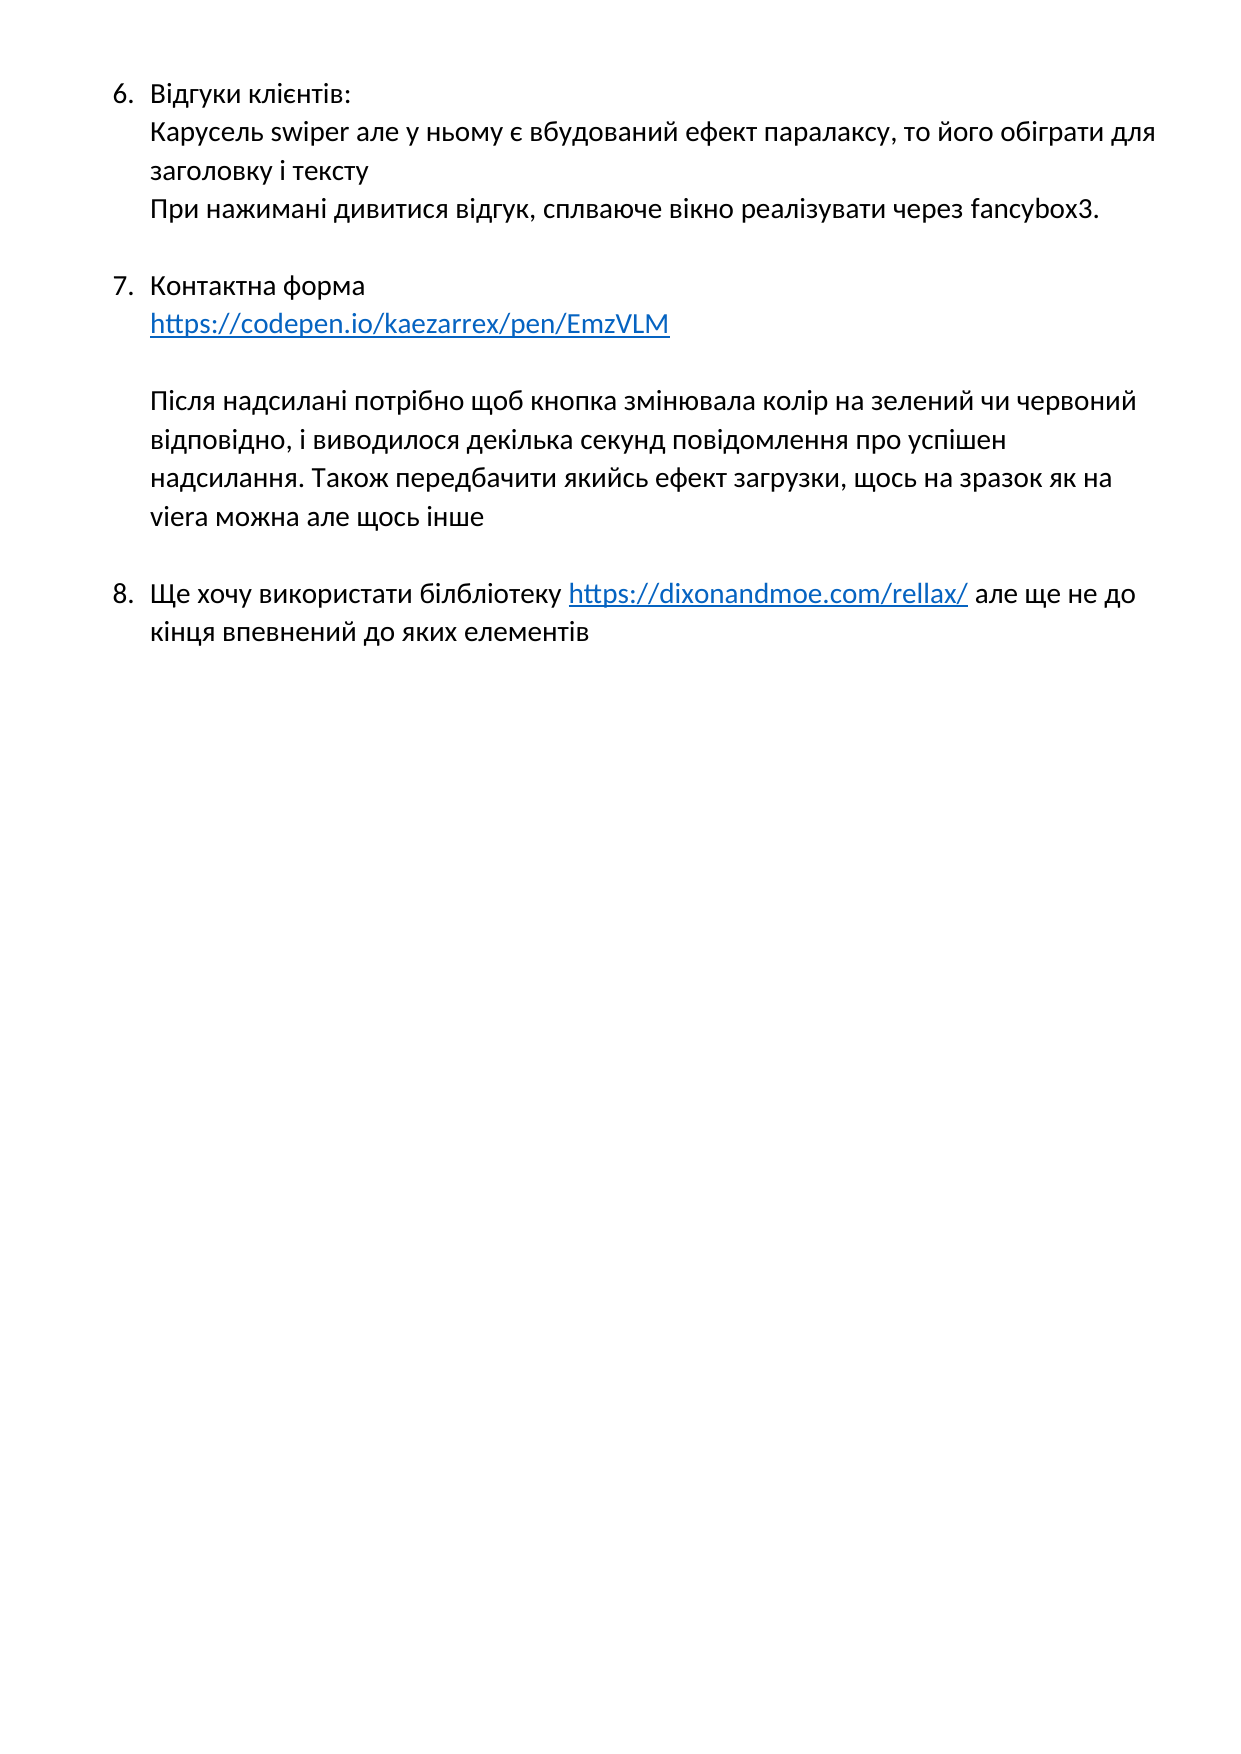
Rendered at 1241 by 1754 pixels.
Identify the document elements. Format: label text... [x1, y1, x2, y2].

list https://codepen.io/kaezarrex/pen/EmzVLM [150, 306, 1165, 341]
list Відгуки клієнтів: [112, 75, 1165, 111]
list Після надсилані потрібно щоб кнопка змінювала колір на зелений чи червоний відповідно, і виводилося декілька секунд повідомлення про успішен надсилання. Також передбачити якийсь ефект загрузки, щось на зразок як на viera можна але щось інше [150, 382, 1165, 533]
list Контактна форма [112, 267, 1165, 303]
list Ще хочу використати білбліотеку https://dixonandmoe.com/rellax/ але ще не до кінця впевнений до яких елементів [112, 575, 1165, 649]
list Карусель swiper але у ньому є вбудований ефект паралаксу, то його обіграти для заголовку і тексту [150, 113, 1165, 187]
list При нажимані дивитися відгук, сплваюче вікно реалізувати через fancybox3. [150, 190, 1165, 226]
